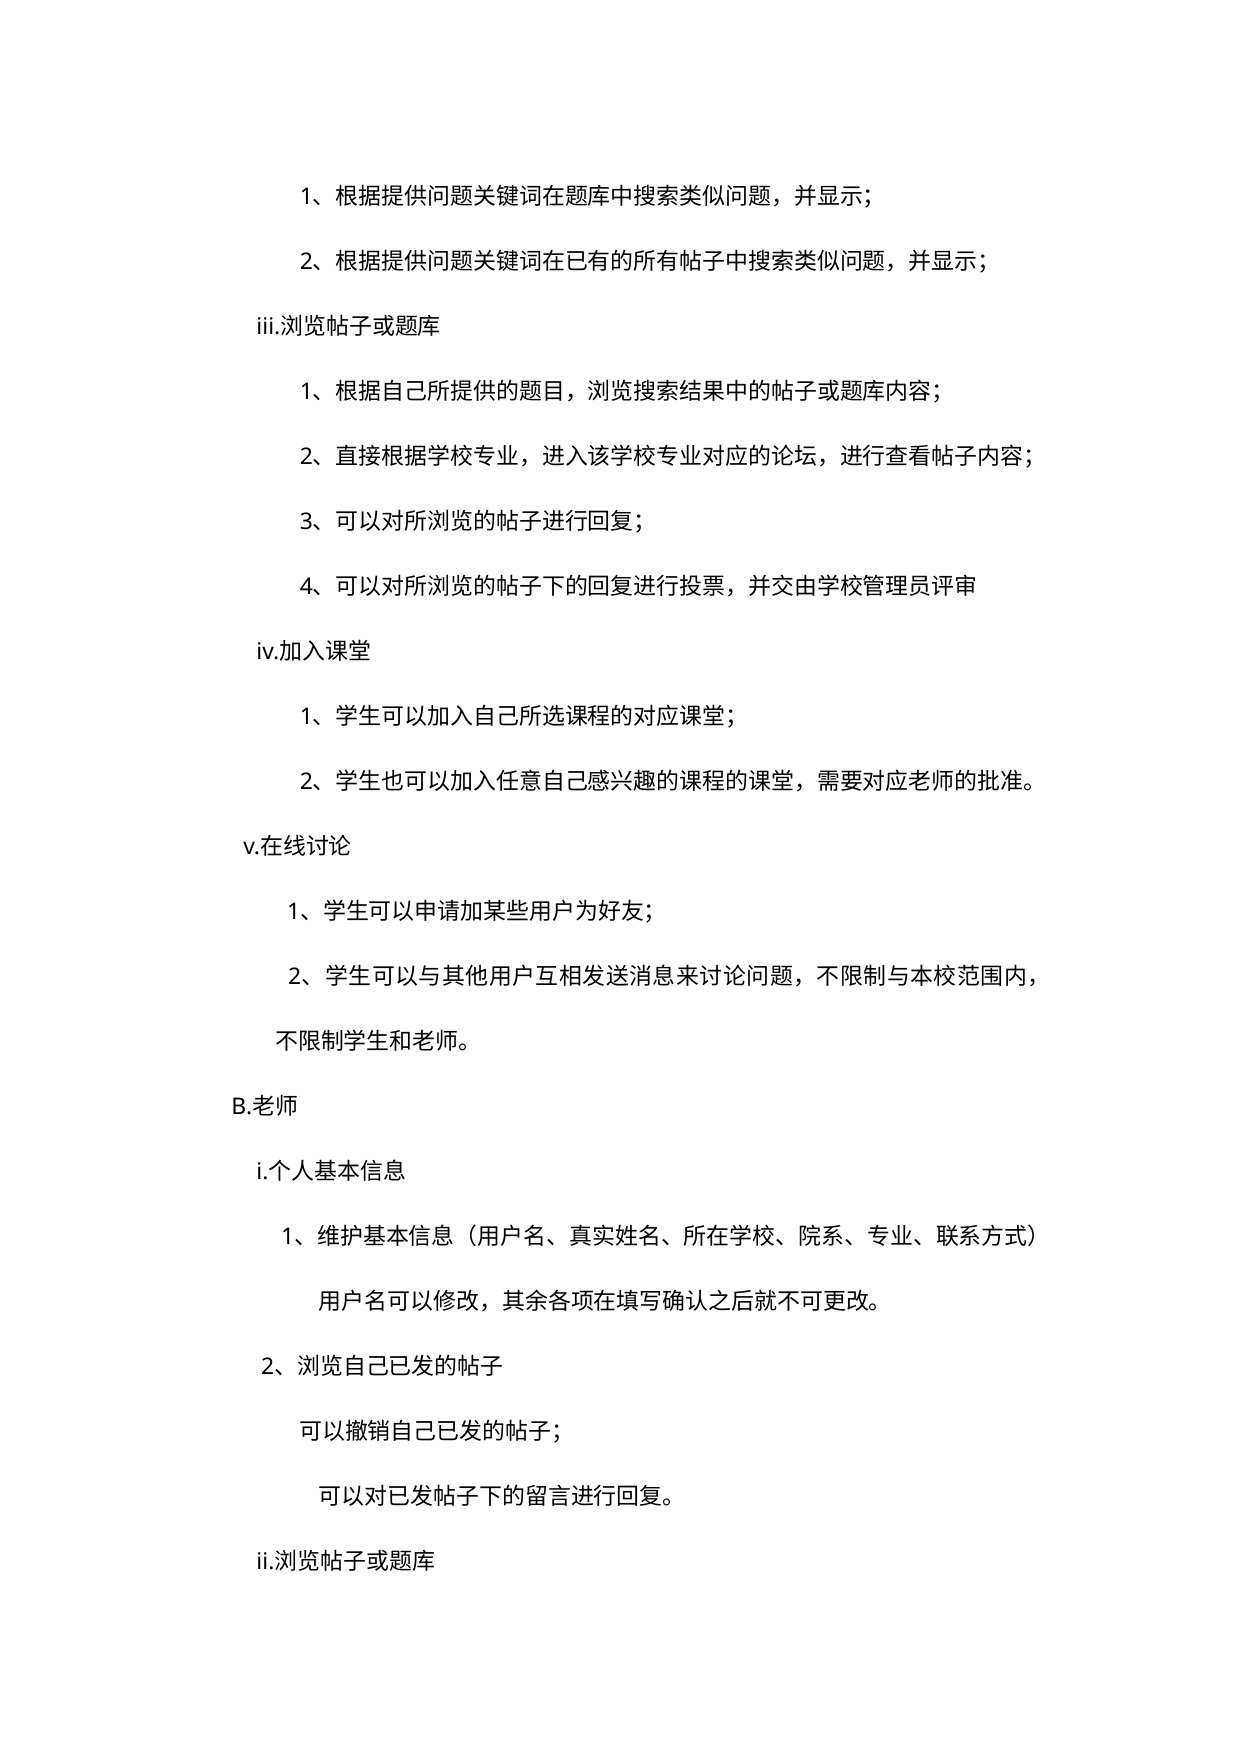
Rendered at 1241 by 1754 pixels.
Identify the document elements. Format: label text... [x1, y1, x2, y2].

list 用户名可以修改，其余各项在填写确认之后就不可更改。 [275, 1267, 1053, 1332]
list 可以撤销自己已发的帖子； [231, 1397, 1053, 1462]
list 学生可以加入自己所选课程的对应课堂； [187, 682, 1053, 747]
list v.在线讨论 [187, 812, 1053, 877]
list i.个人基本信息 [187, 1137, 1053, 1202]
list 2、浏览自己已发的帖子 [187, 1332, 1053, 1397]
list 可以对已发帖子下的留言进行回复。 [275, 1462, 1053, 1527]
list 1、维护基本信息（用户名、真实姓名、所在学校、院系、专业、联系方式） [231, 1202, 1053, 1267]
list ii.浏览帖子或题库 [187, 1527, 1053, 1592]
list 2、学生可以与其他用户互相发送消息来讨论问题，不限制与本校范围内， 不限制学生和老师。 [231, 942, 1053, 1072]
list 学生也可以加入任意自己感兴趣的课程的课堂，需要对应老师的批准。 [187, 747, 1053, 812]
list 根据自己所提供的题目，浏览搜索结果中的帖子或题库内容； [187, 357, 1053, 422]
list 根据提供问题关键词在题库中搜索类似问题，并显示； [187, 162, 1053, 227]
list 可以对所浏览的帖子进行回复； [187, 487, 1053, 552]
list 可以对所浏览的帖子下的回复进行投票，并交由学校管理员评审 [187, 552, 1053, 617]
list B.老师 [187, 1072, 1053, 1137]
list iv.加入课堂 [187, 617, 1053, 682]
list iii.浏览帖子或题库 [187, 292, 1053, 357]
list 根据提供问题关键词在已有的所有帖子中搜索类似问题，并显示； [187, 227, 1053, 292]
list 直接根据学校专业，进入该学校专业对应的论坛，进行查看帖子内容； [187, 422, 1053, 487]
list 1、学生可以申请加某些用户为好友； [231, 877, 1053, 942]
